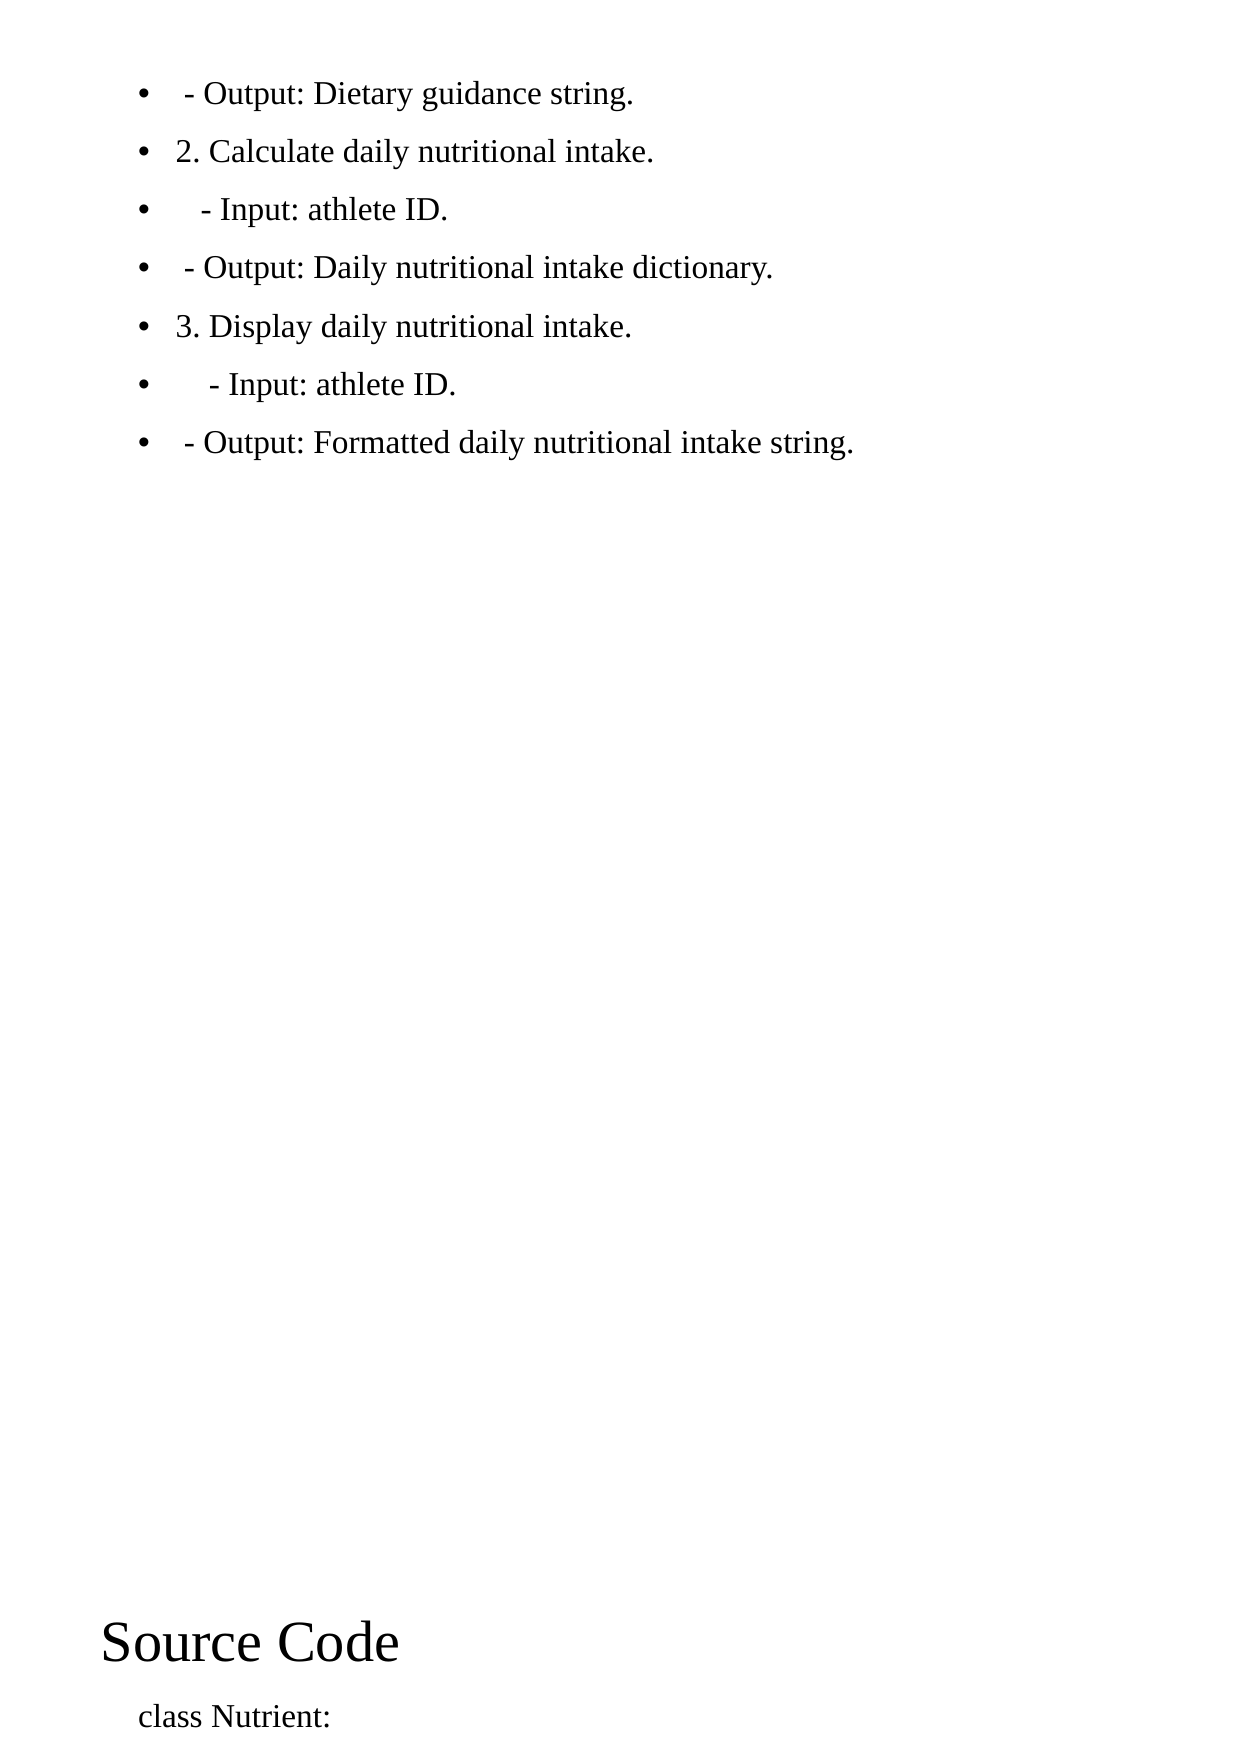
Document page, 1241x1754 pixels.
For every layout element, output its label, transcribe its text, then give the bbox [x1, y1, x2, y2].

list - Input: athlete ID. [138, 189, 1122, 228]
list 2. Calculate daily nutritional intake. [138, 131, 1122, 169]
text class Nutrient: [138, 1696, 1122, 1734]
text Source Code [100, 1607, 1122, 1674]
list - Input: athlete ID. [138, 364, 1122, 402]
list 3. Display daily nutritional intake. [138, 306, 1122, 344]
list - Output: Dietary guidance string. [138, 73, 1122, 111]
list - Output: Formatted daily nutritional intake string. [138, 422, 1122, 461]
list - Output: Daily nutritional intake dictionary. [138, 247, 1122, 286]
